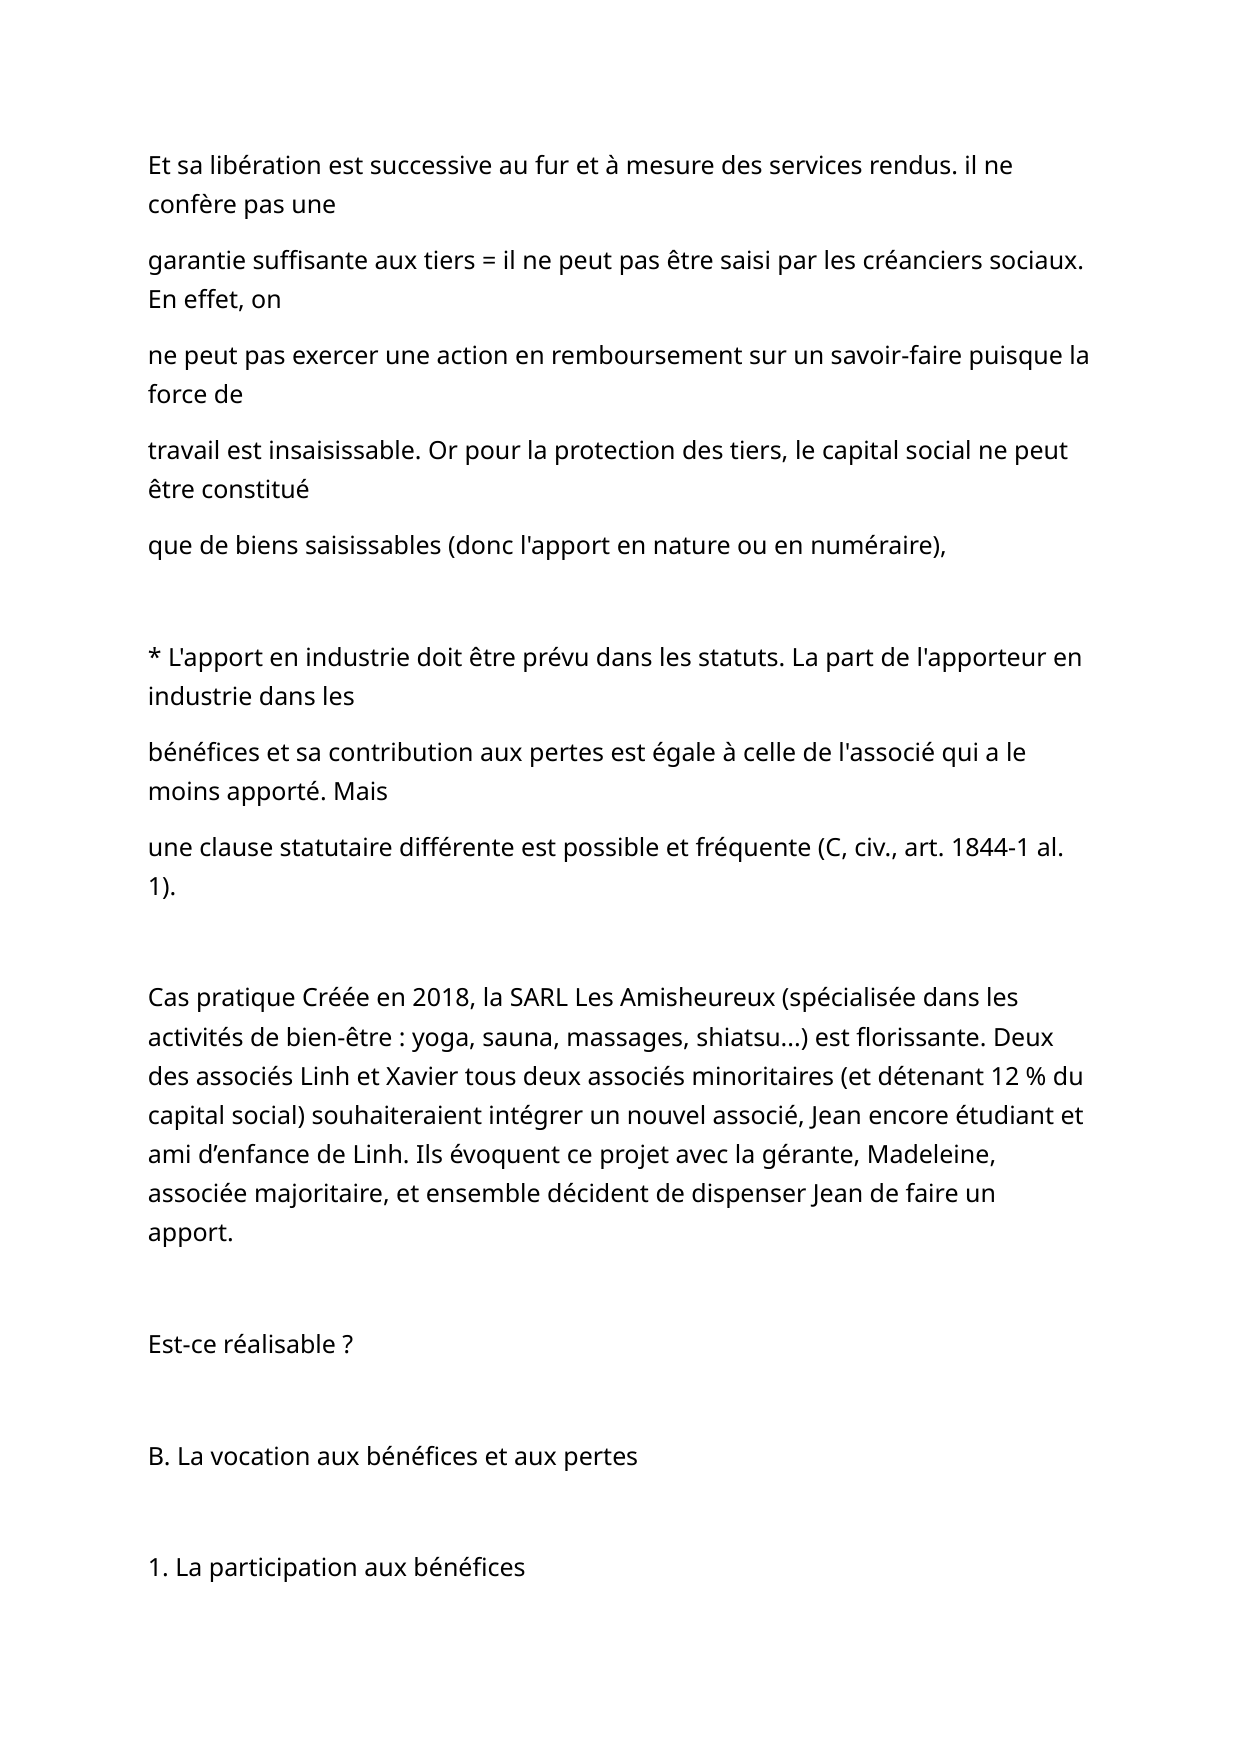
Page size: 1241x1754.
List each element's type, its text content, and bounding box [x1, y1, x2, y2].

text Et sa libération est successive au fur et à mesure des services rendus. il ne confère pas une [148, 148, 1093, 221]
text travail est insaisissable. Or pour la protection des tiers, le capital social ne peut être constitué [148, 433, 1093, 506]
text 1. La participation aux bénéfices [148, 1550, 1093, 1584]
text ne peut pas exercer une action en remboursement sur un savoir-faire puisque la force de [148, 338, 1093, 411]
text garantie suffisante aux tiers = il ne peut pas être saisi par les créanciers sociaux. En effet, on [148, 243, 1093, 316]
text que de biens saisissables (donc l'apport en nature ou en numéraire), [148, 528, 1093, 562]
text Cas pratique Créée en 2018, la SARL Les Amisheureux (spécialisée dans les activités de bien-être : yoga, sauna, massages, shiatsu...) est florissante. Deux des associés Linh et Xavier tous deux associés minoritaires (et détenant 12 % du capital social) souhaiteraient intégrer un nouvel associé, Jean encore étudiant et ami d’enfance de Linh. Ils évoquent ce projet avec la gérante, Madeleine, associée majoritaire, et ensemble décident de dispenser Jean de faire un apport. [148, 980, 1093, 1249]
text * L'apport en industrie doit être prévu dans les statuts. La part de l'apporteur en industrie dans les [148, 639, 1093, 712]
text une clause statutaire différente est possible et fréquente (C, civ., art. 1844-1 al. 1). [148, 829, 1093, 902]
text B. La vocation aux bénéfices et aux pertes [148, 1438, 1093, 1472]
text Est-ce réalisable ? [148, 1327, 1093, 1361]
text bénéfices et sa contribution aux pertes est égale à celle de l'associé qui a le moins apporté. Mais [148, 734, 1093, 807]
